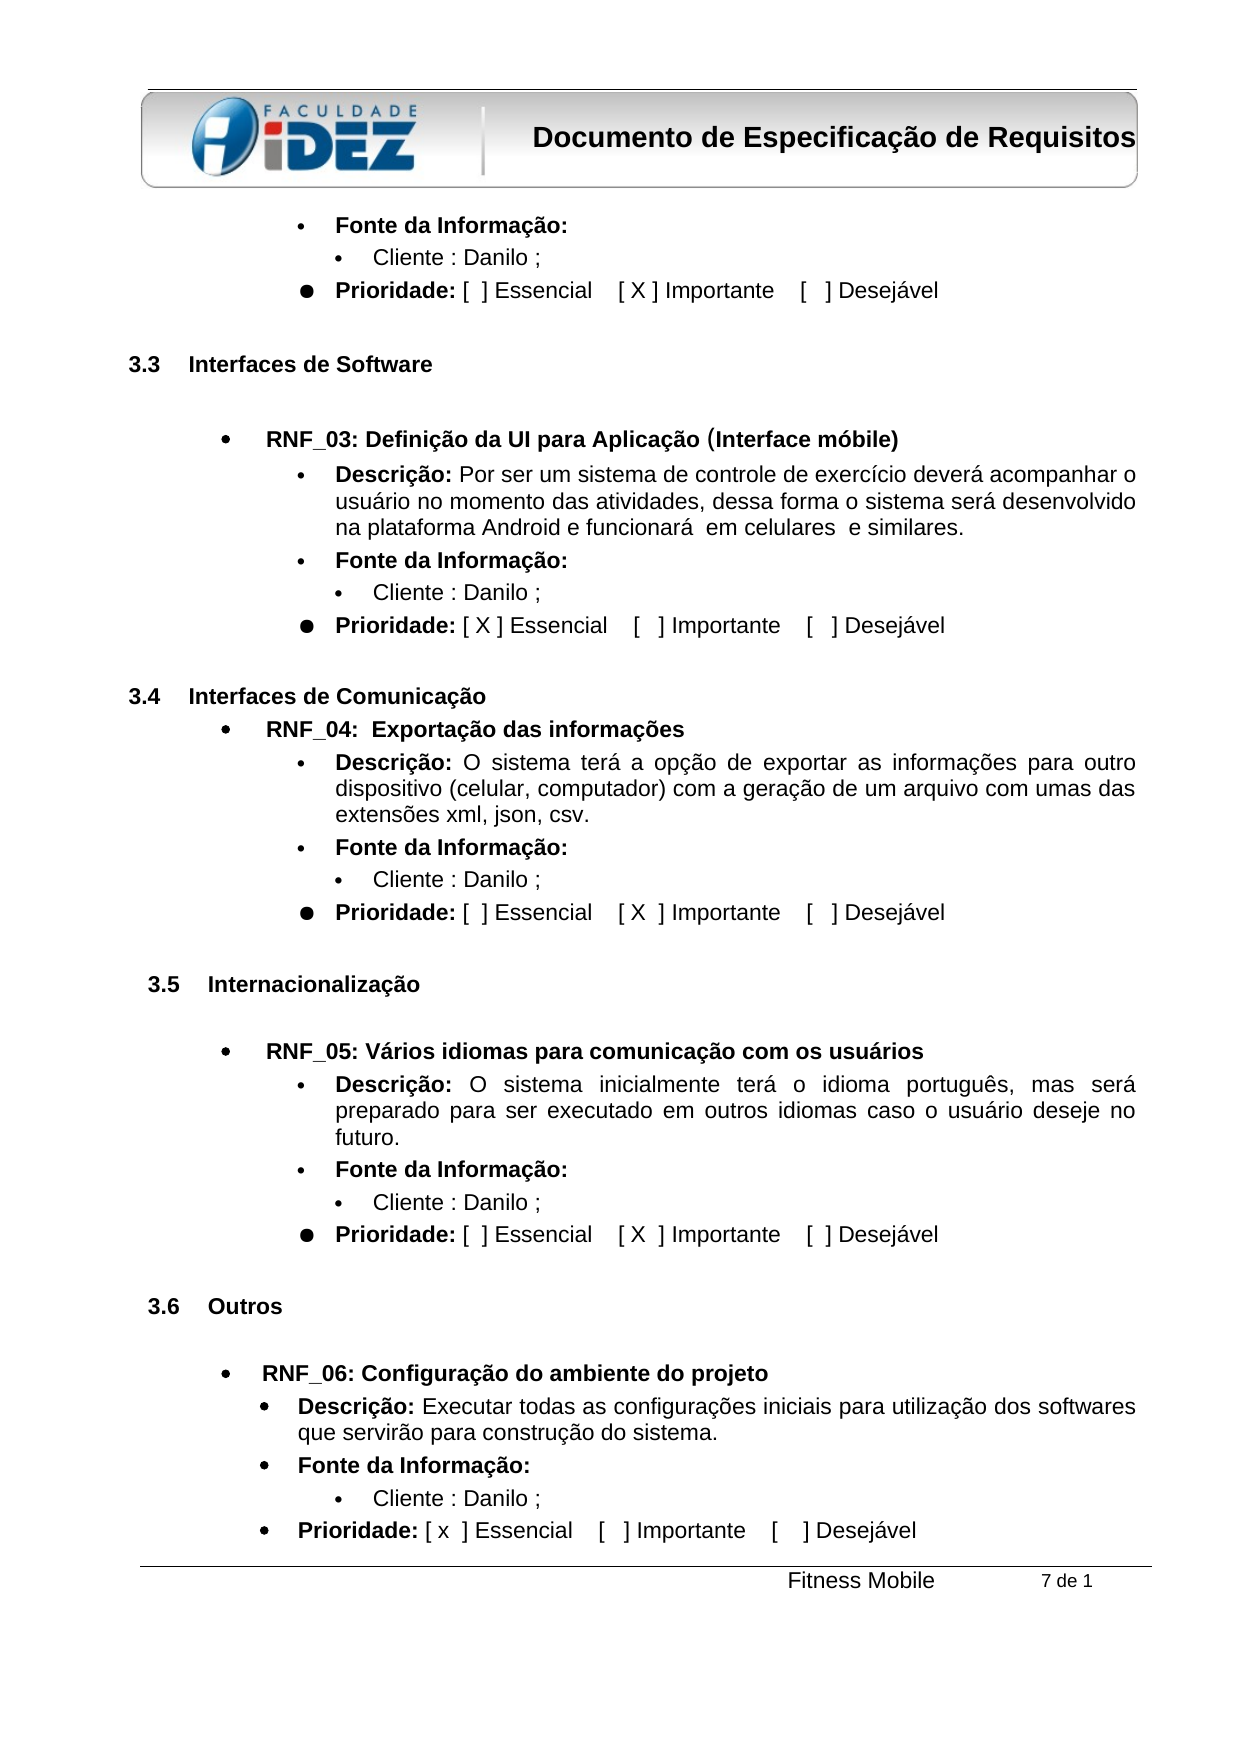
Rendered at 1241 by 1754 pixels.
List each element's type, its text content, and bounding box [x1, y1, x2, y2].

picture [140, 92, 1138, 189]
list Fonte da Informação: [298, 1156, 1137, 1182]
subtitle Interfaces de Comunicação [128, 683, 1137, 710]
list RNF_04: Exportação das informações [222, 716, 1137, 742]
list Cliente : Danilo ; [335, 244, 1137, 271]
subtitle Internacionalização [148, 971, 1137, 997]
subtitle Interfaces de Software [128, 351, 1137, 377]
list Cliente : Danilo ; [335, 579, 1137, 606]
list Prioridade: [ ] Essencial [ X ] Importante [ ] Desejável [298, 899, 1137, 925]
list Descrição: Executar todas as configurações iniciais para utilização dos softwares que servirão para construção do sistema. [260, 1393, 1137, 1446]
list Cliente : Danilo ; [335, 1484, 1137, 1511]
list Descrição: Por ser um sistema de controle de exercício deverá acompanhar o usuário no momento das atividades, dessa forma o sistema será desenvolvido na plataforma Android e funcionará em celulares e similares. [298, 461, 1137, 540]
list Fonte da Informação: [298, 547, 1137, 573]
list Descrição: O sistema terá a opção de exportar as informações para outro dispositivo (celular, computador) com a geração de um arquivo com umas das extensões xml, json, csv. [298, 748, 1137, 828]
list Fonte da Informação: [260, 1452, 1137, 1478]
list Cliente : Danilo ; [335, 1189, 1137, 1215]
list Prioridade: [ x ] Essencial [ ] Importante [ ] Desejável [260, 1517, 1137, 1543]
list Prioridade: [ ] Essencial [ X ] Importante [ ] Desejável [298, 277, 1137, 303]
list Cliente : Danilo ; [335, 866, 1137, 893]
list Descrição: O sistema inicialmente terá o idioma português, mas será preparado para ser executado em outros idiomas caso o usuário deseje no futuro. [298, 1071, 1137, 1150]
subtitle Outros [148, 1293, 1137, 1319]
list RNF_06: Configuração do ambiente do projeto [222, 1360, 1137, 1387]
list RNF_05: Vários idiomas para comunicação com os usuários [222, 1038, 1137, 1064]
list Fonte da Informação: [298, 834, 1137, 860]
list Prioridade: [ X ] Essencial [ ] Importante [ ] Desejável [298, 612, 1137, 638]
list RNF_03: Definição da UI para Aplicação (Interface móbile) [222, 418, 1137, 455]
list Prioridade: [ ] Essencial [ X ] Importante [ ] Desejável [298, 1221, 1137, 1248]
list Fonte da Informação: [298, 212, 1137, 238]
